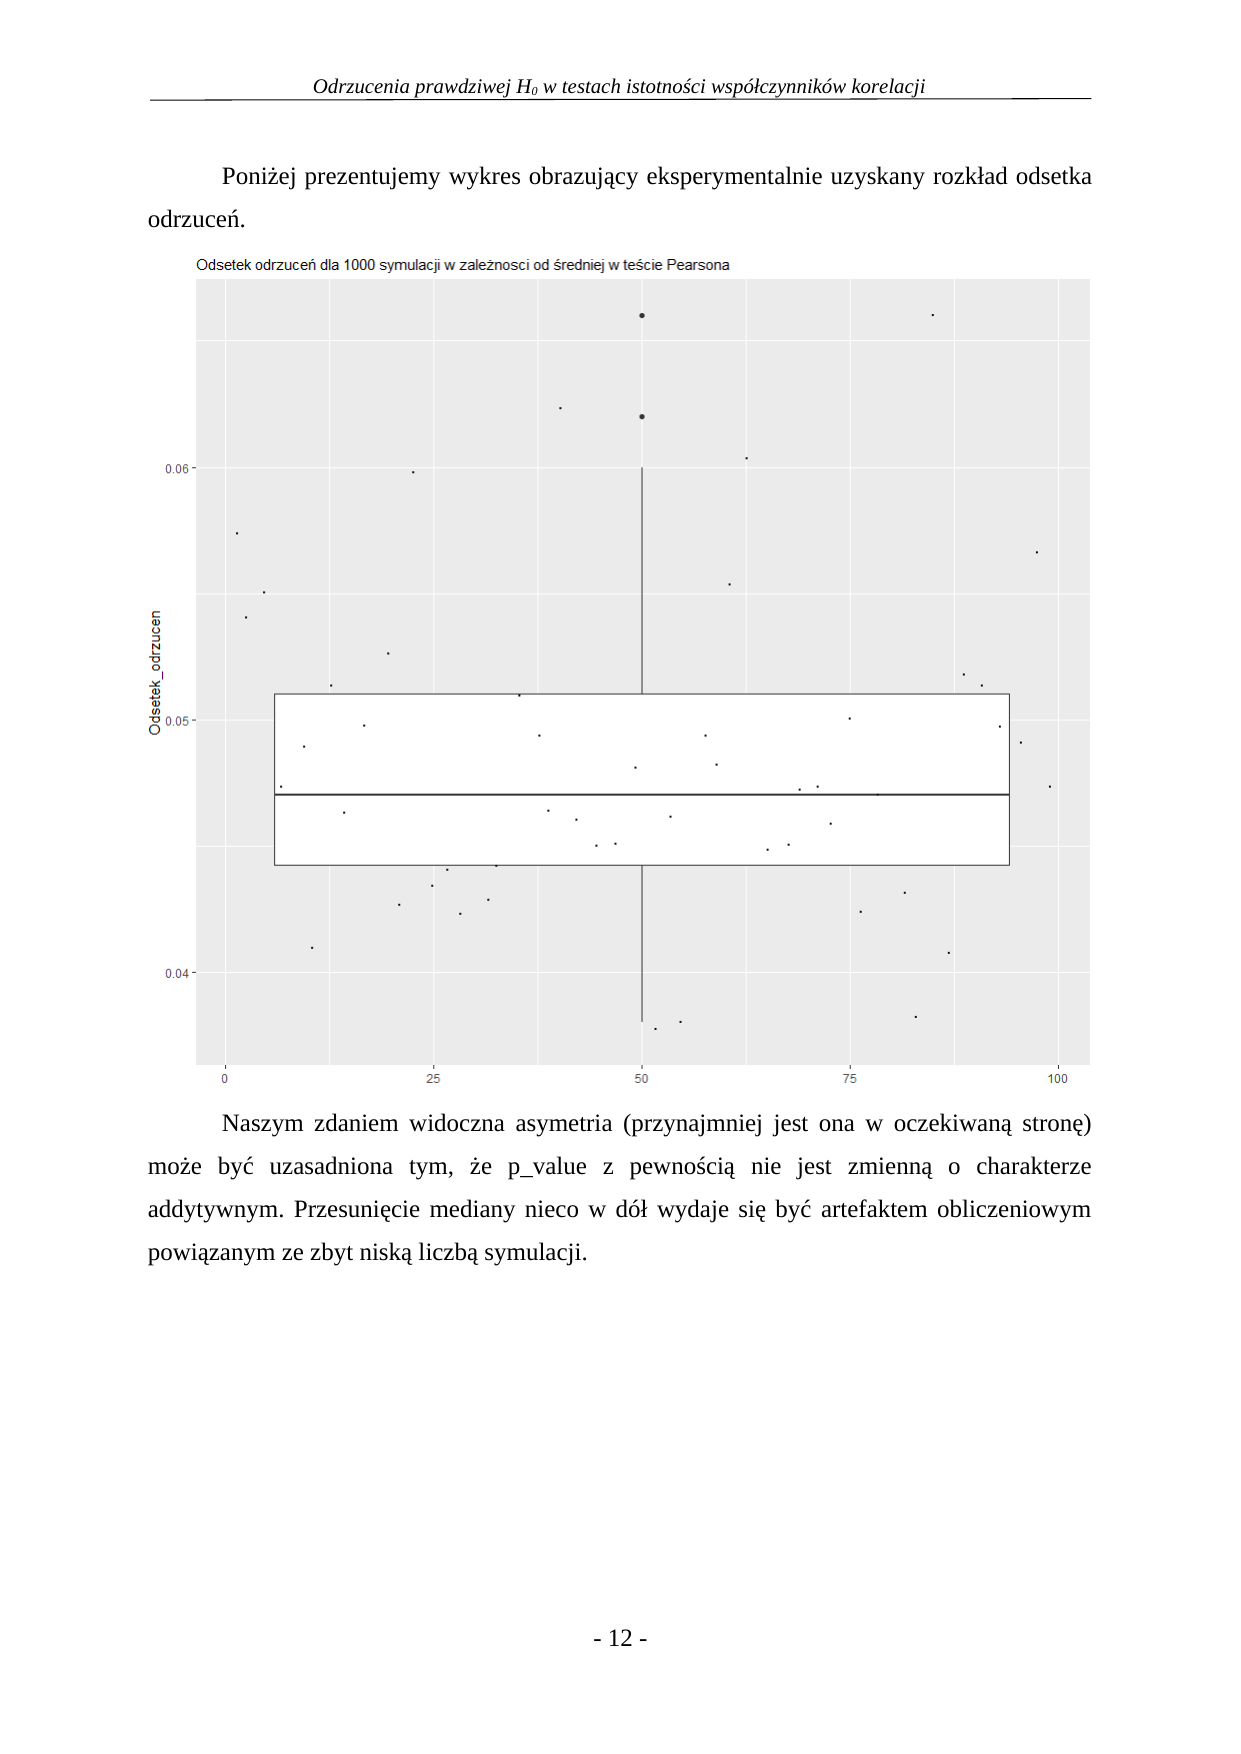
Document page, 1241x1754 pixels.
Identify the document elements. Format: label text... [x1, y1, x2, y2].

text Poniżej prezentujemy wykres obrazujący eksperymentalnie uzyskany rozkład odsetka odrzuceń. [148, 161, 1092, 233]
text Naszym zdaniem widoczna asymetria (przynajmniej jest ona w oczekiwaną stronę) może być uzasadniona tym, że p_value z pewnością nie jest zmienną o charakterze addytywnym. Przesunięcie mediany nieco w dół wydaje się być artefaktem obliczeniowym powiązanym ze zbyt niską liczbą symulacji. [148, 1108, 1092, 1266]
picture [147, 247, 1093, 1094]
